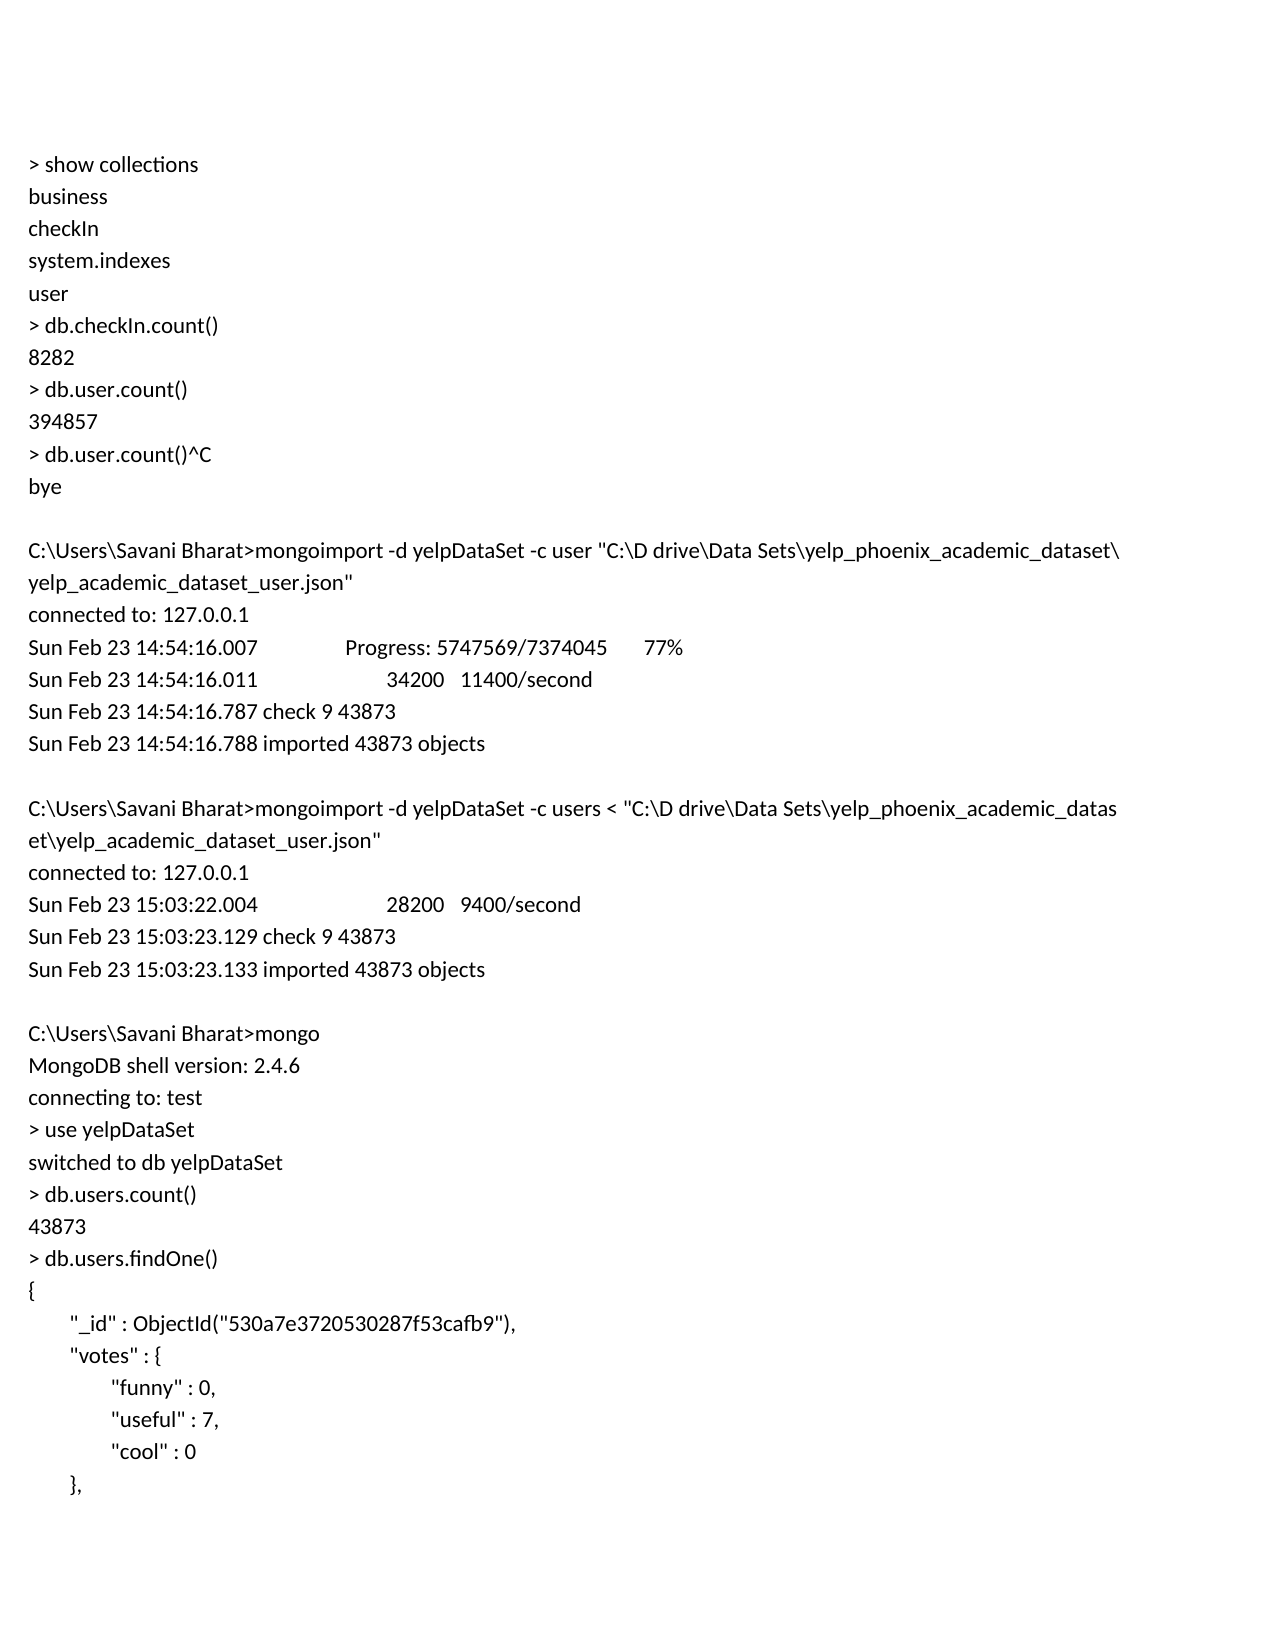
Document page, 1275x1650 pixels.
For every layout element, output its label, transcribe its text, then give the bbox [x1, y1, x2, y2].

text C:\Users\Savani Bharat>mongoimport -d yelpDataSet -c users < "C:\D drive\Data Sets\yelp_phoenix_academic_datas [28, 794, 1275, 822]
text 43873 [28, 1212, 1275, 1240]
text Sun Feb 23 14:54:16.007 Progress: 5747569/7374045 77% [28, 633, 1275, 661]
text et\yelp_academic_dataset_user.json" [28, 826, 1275, 854]
text checkIn [28, 214, 1275, 242]
text Sun Feb 23 14:54:16.787 check 9 43873 [28, 697, 1275, 725]
text Sun Feb 23 15:03:23.133 imported 43873 objects [28, 955, 1275, 983]
text user [28, 279, 1275, 307]
text MongoDB shell version: 2.4.6 [28, 1051, 1275, 1079]
text Sun Feb 23 15:03:23.129 check 9 43873 [28, 922, 1275, 951]
text > use yelpDataSet [28, 1116, 1275, 1144]
text Sun Feb 23 14:54:16.011 34200 11400/second [28, 665, 1275, 693]
text system.indexes [28, 247, 1275, 274]
text > show collections [28, 150, 1275, 178]
text }, [28, 1470, 1275, 1498]
text bye [28, 472, 1275, 500]
text 394857 [28, 407, 1275, 436]
text "_id" : ObjectId("530a7e3720530287f53cafb9"), [28, 1309, 1275, 1337]
text connected to: 127.0.0.1 [28, 601, 1275, 629]
text > db.checkIn.count() [28, 311, 1275, 339]
text "useful" : 7, [28, 1405, 1275, 1433]
text > db.user.count()^C [28, 440, 1275, 468]
text > db.users.count() [28, 1180, 1275, 1208]
text "cool" : 0 [28, 1437, 1275, 1466]
text connected to: 127.0.0.1 [28, 858, 1275, 886]
text C:\Users\Savani Bharat>mongo [28, 1019, 1275, 1047]
text Sun Feb 23 14:54:16.788 imported 43873 objects [28, 729, 1275, 757]
text switched to db yelpDataSet [28, 1148, 1275, 1176]
text C:\Users\Savani Bharat>mongoimport -d yelpDataSet -c user "C:\D drive\Data Sets\yelp_phoenix_academic_dataset\ [28, 536, 1275, 564]
text business [28, 182, 1275, 210]
text "funny" : 0, [28, 1373, 1275, 1401]
text 8282 [28, 343, 1275, 371]
text connecting to: test [28, 1083, 1275, 1111]
text { [28, 1277, 1275, 1304]
text > db.user.count() [28, 375, 1275, 403]
text > db.users.findOne() [28, 1244, 1275, 1272]
text yelp_academic_dataset_user.json" [28, 568, 1275, 596]
text "votes" : { [28, 1341, 1275, 1369]
text Sun Feb 23 15:03:22.004 28200 9400/second [28, 890, 1275, 918]
